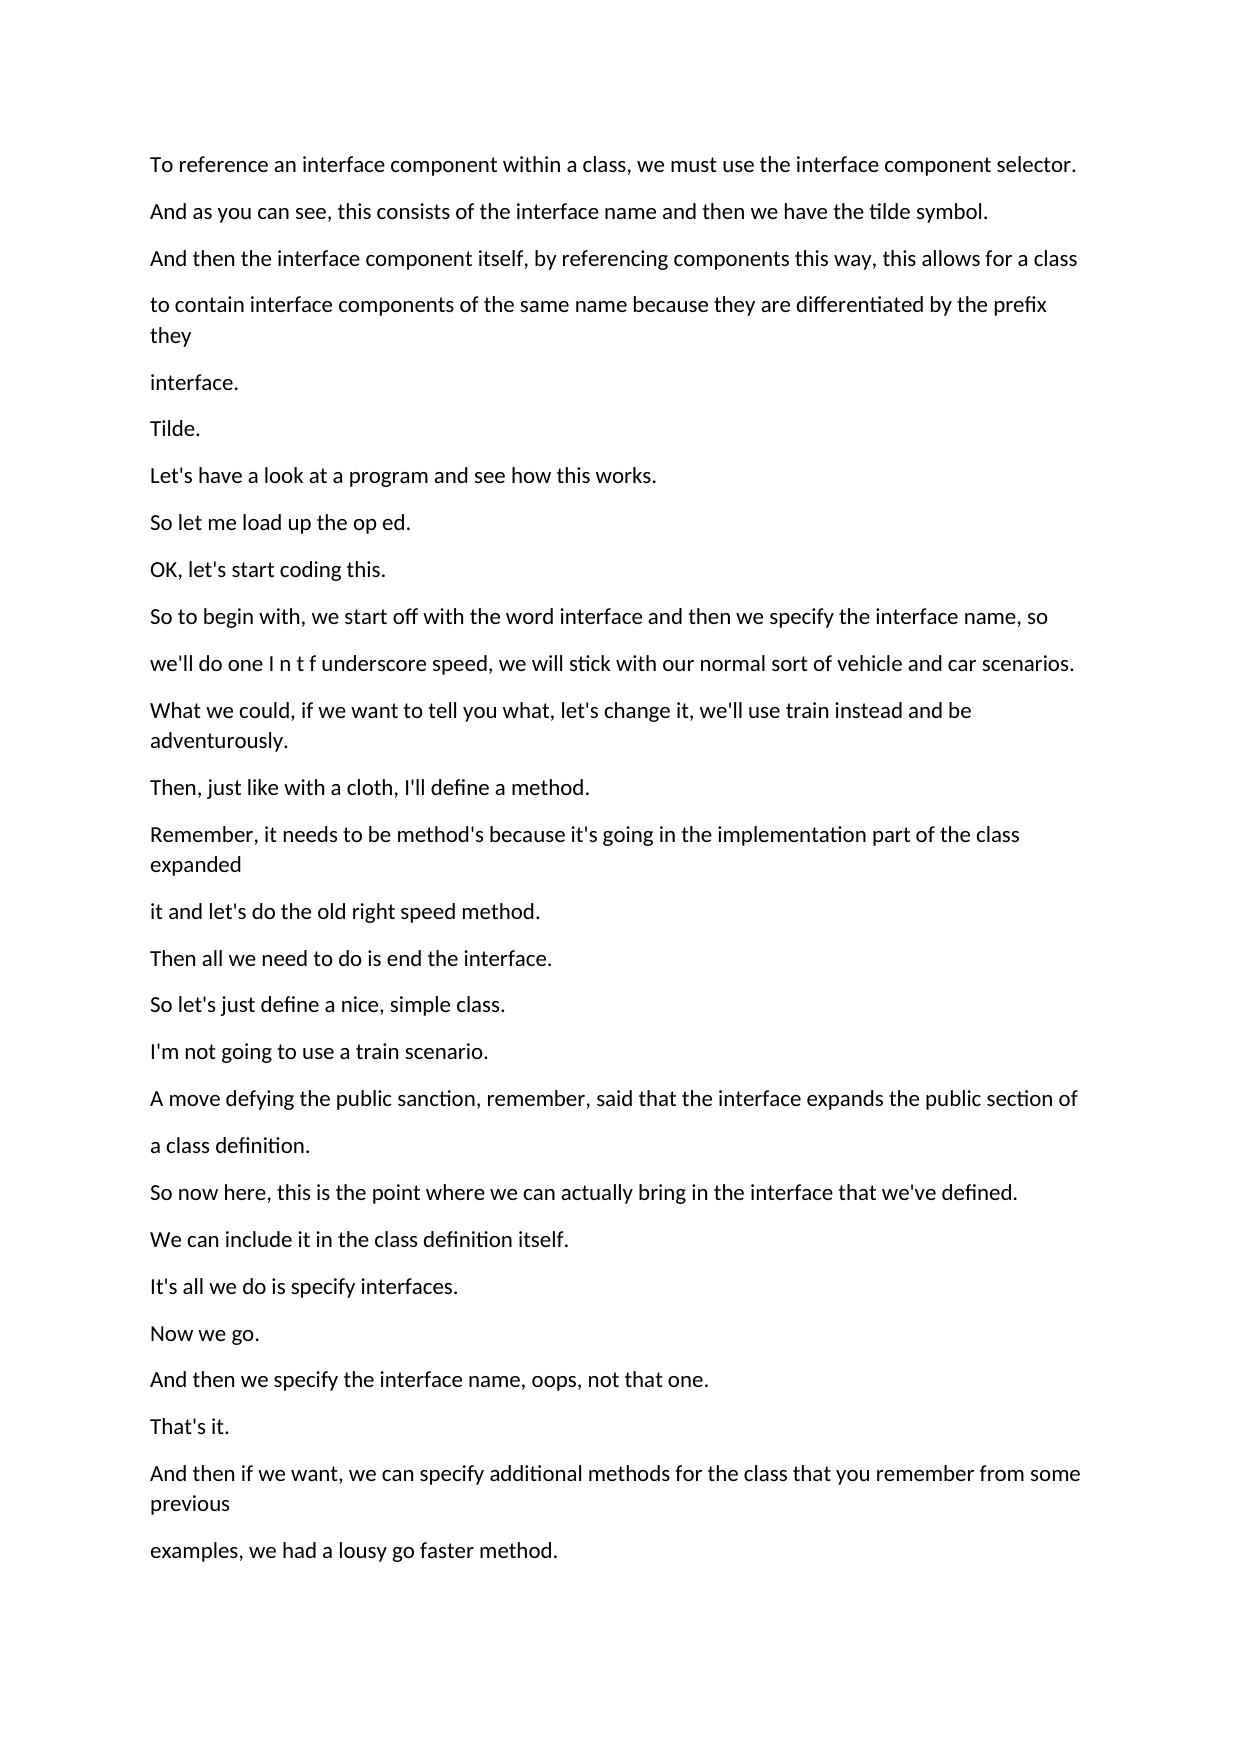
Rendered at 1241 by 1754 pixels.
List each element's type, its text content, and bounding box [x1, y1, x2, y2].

text Let's have a look at a program and see how this works. [150, 461, 1090, 489]
text And then the interface component itself, by referencing components this way, this allows for a class [150, 244, 1090, 272]
text So let's just define a nice, simple class. [150, 991, 1090, 1019]
text What we could, if we want to tell you what, let's change it, we'll use train instead and be adventurously. [150, 696, 1090, 754]
text So to begin with, we start off with the word interface and then we specify the interface name, so [150, 602, 1090, 630]
text to contain interface components of the same name because they are differentiated by the prefix they [150, 291, 1090, 349]
text OK, let's start coding this. [150, 555, 1090, 583]
text Tilde. [150, 414, 1090, 443]
text And then we specify the interface name, oops, not that one. [150, 1366, 1090, 1394]
text So now here, this is the point where we can actually bring in the interface that we've defined. [150, 1178, 1090, 1206]
text And as you can see, this consists of the interface name and then we have the tilde symbol. [150, 197, 1090, 225]
text interface. [150, 368, 1090, 396]
text a class definition. [150, 1131, 1090, 1159]
text To reference an interface component within a class, we must use the interface component selector. [150, 150, 1090, 178]
text Then all we need to do is end the interface. [150, 944, 1090, 972]
text Now we go. [150, 1319, 1090, 1347]
text So let me load up the op ed. [150, 508, 1090, 536]
text Remember, it needs to be method's because it's going in the implementation part of the class expanded [150, 820, 1090, 878]
text We can include it in the class definition itself. [150, 1225, 1090, 1253]
text I'm not going to use a train scenario. [150, 1037, 1090, 1066]
text examples, we had a lousy go faster method. [150, 1536, 1090, 1564]
text it and let's do the old right speed method. [150, 897, 1090, 925]
text That's it. [150, 1412, 1090, 1441]
text we'll do one I n t f underscore speed, we will stick with our normal sort of vehicle and car scenarios. [150, 649, 1090, 677]
text Then, just like with a cloth, I'll define a method. [150, 773, 1090, 801]
text And then if we want, we can specify additional methods for the class that you remember from some previous [150, 1459, 1090, 1518]
text It's all we do is specify interfaces. [150, 1272, 1090, 1300]
text A move defying the public sanction, remember, said that the interface expands the public section of [150, 1084, 1090, 1112]
